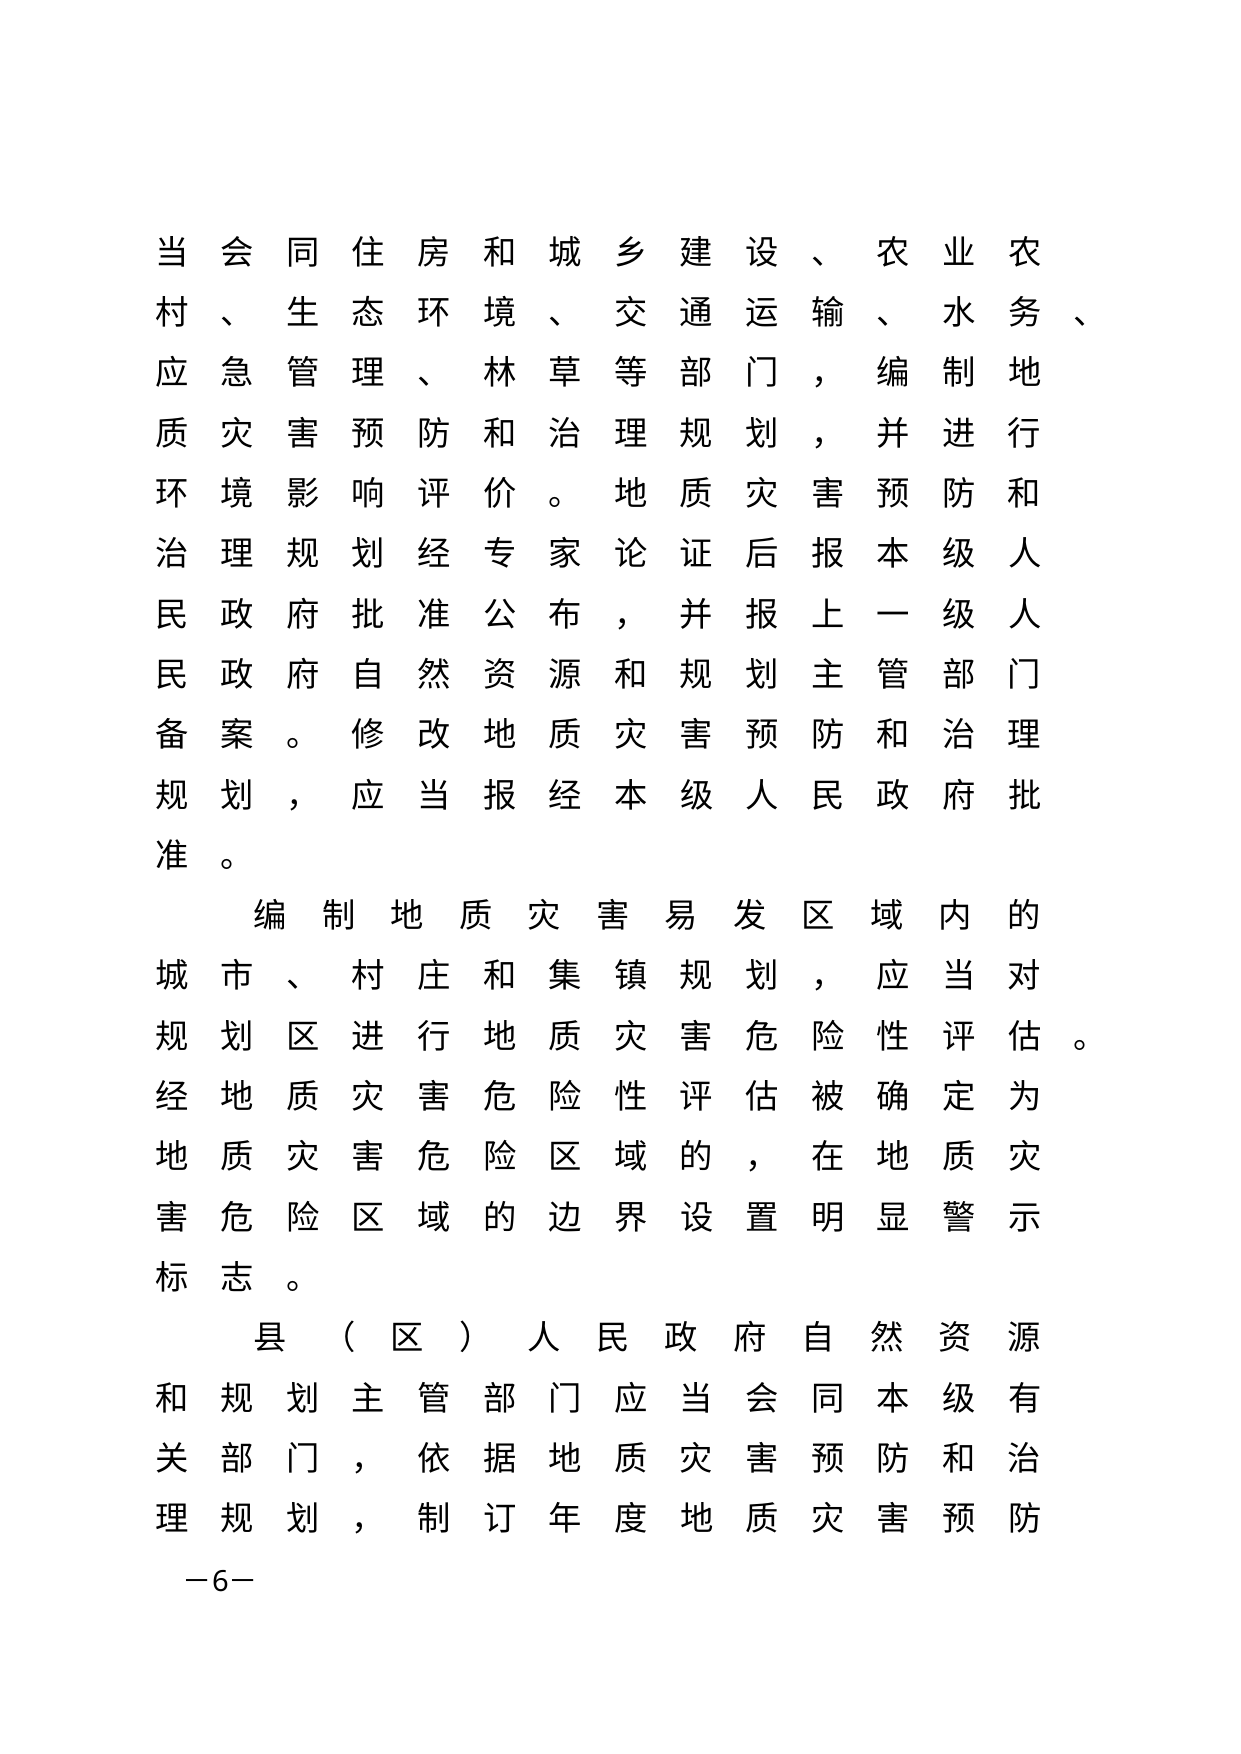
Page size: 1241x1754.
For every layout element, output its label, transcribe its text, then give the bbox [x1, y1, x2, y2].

text 县（区）人民政府自然资源和规划主管部门应当会同本级有关部门，依据地质灾害预防和治理规划，制订年度地质灾害预防和治理方案。年度地质灾害预防和治理方案应当标明辖区内主要灾害点的分布，说明主要灾害点的威胁对象和范围，确定重点防范期，明确监测、预防责任人，落实预防和治理措施。 [155, 1305, 1073, 1546]
text 编制地质灾害易发区域内的城市、村庄和集镇规划，应当对规划区进行地质灾害危险性评估。经地质灾害危险性评估被确定为地质灾害危险区域的，在地质灾害危险区域的边界设置明显警示标志。 [155, 883, 1073, 1305]
